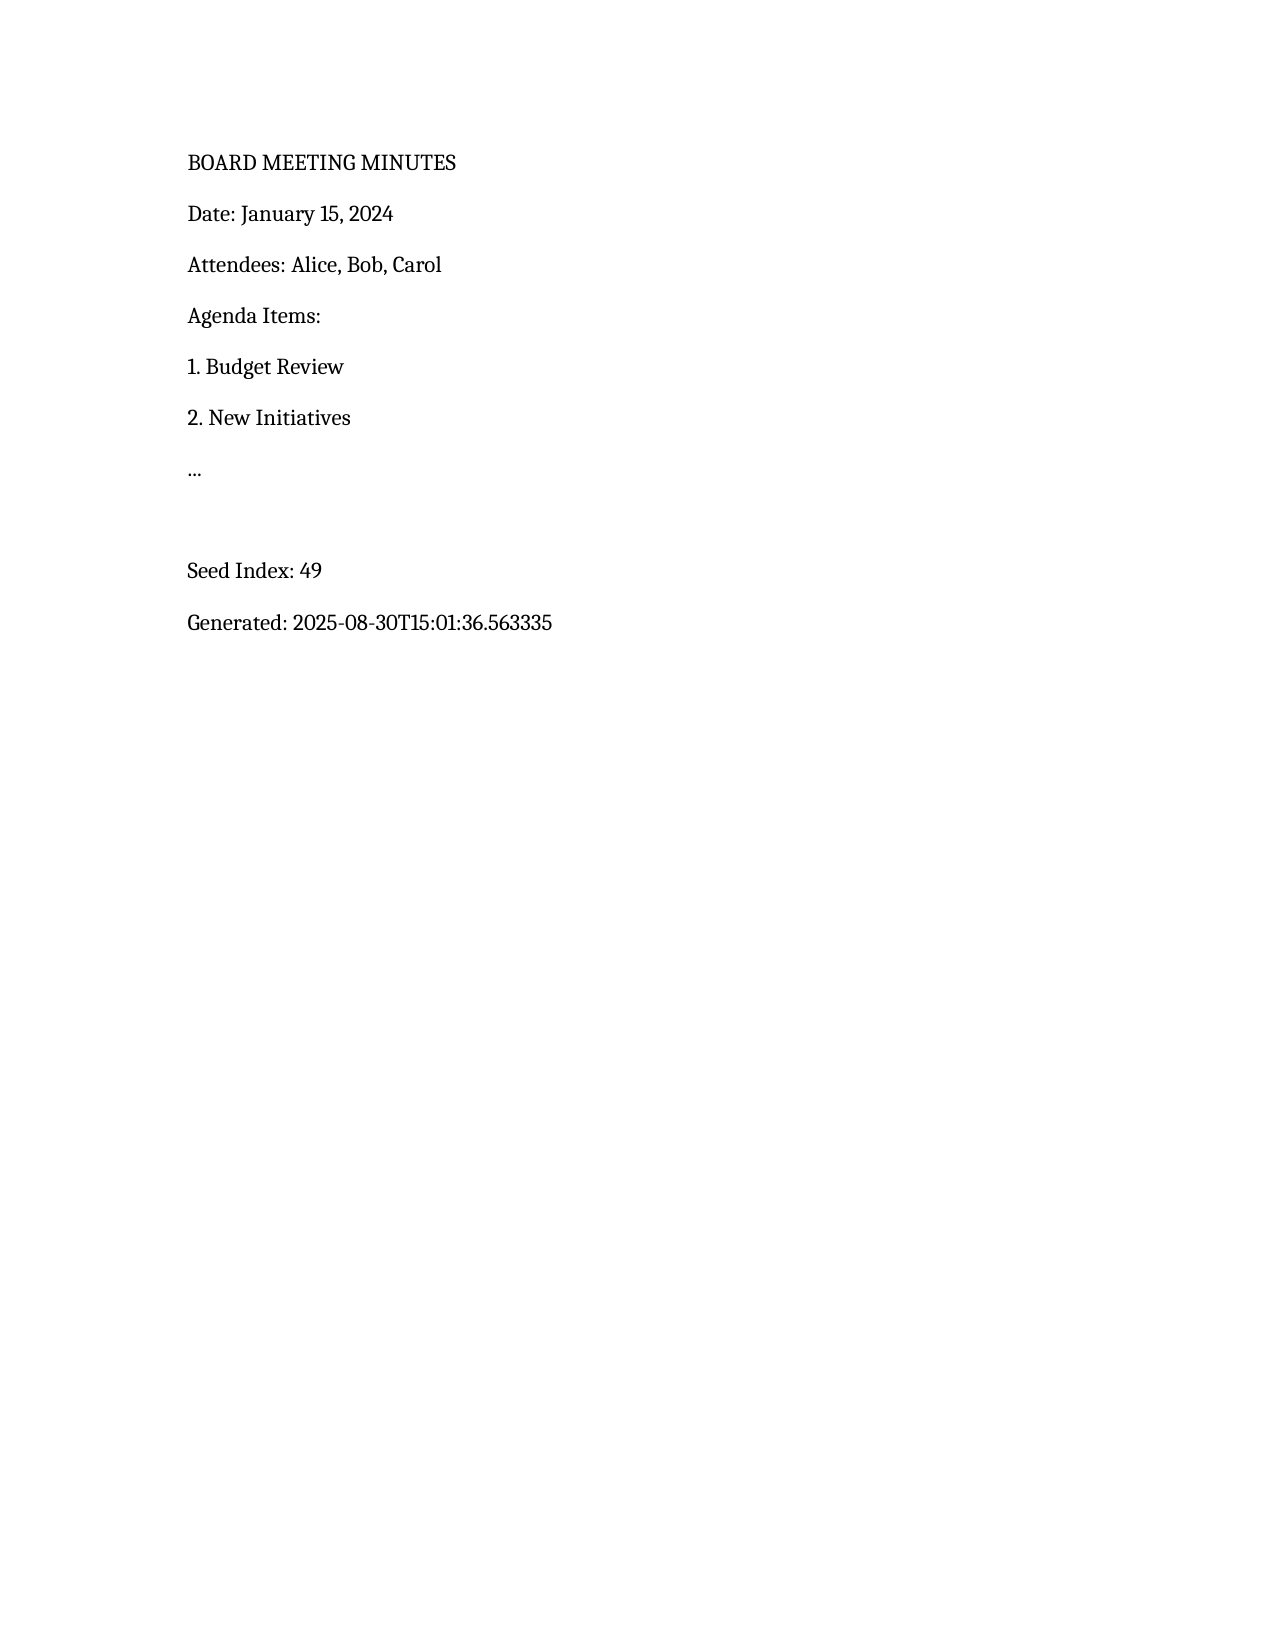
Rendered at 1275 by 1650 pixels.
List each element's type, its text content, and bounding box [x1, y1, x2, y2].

text Generated: 2025-08-30T15:01:36.563335 [187, 609, 1087, 636]
text BOARD MEETING MINUTES [187, 150, 1087, 176]
text ... [187, 456, 1087, 483]
text Attendees: Alice, Bob, Carol [187, 252, 1087, 278]
text Agenda Items: [187, 303, 1087, 329]
text 2. New Initiatives [187, 405, 1087, 432]
text 1. Budget Review [187, 354, 1087, 381]
text Date: January 15, 2024 [187, 201, 1087, 227]
text Seed Index: 49 [187, 558, 1087, 585]
